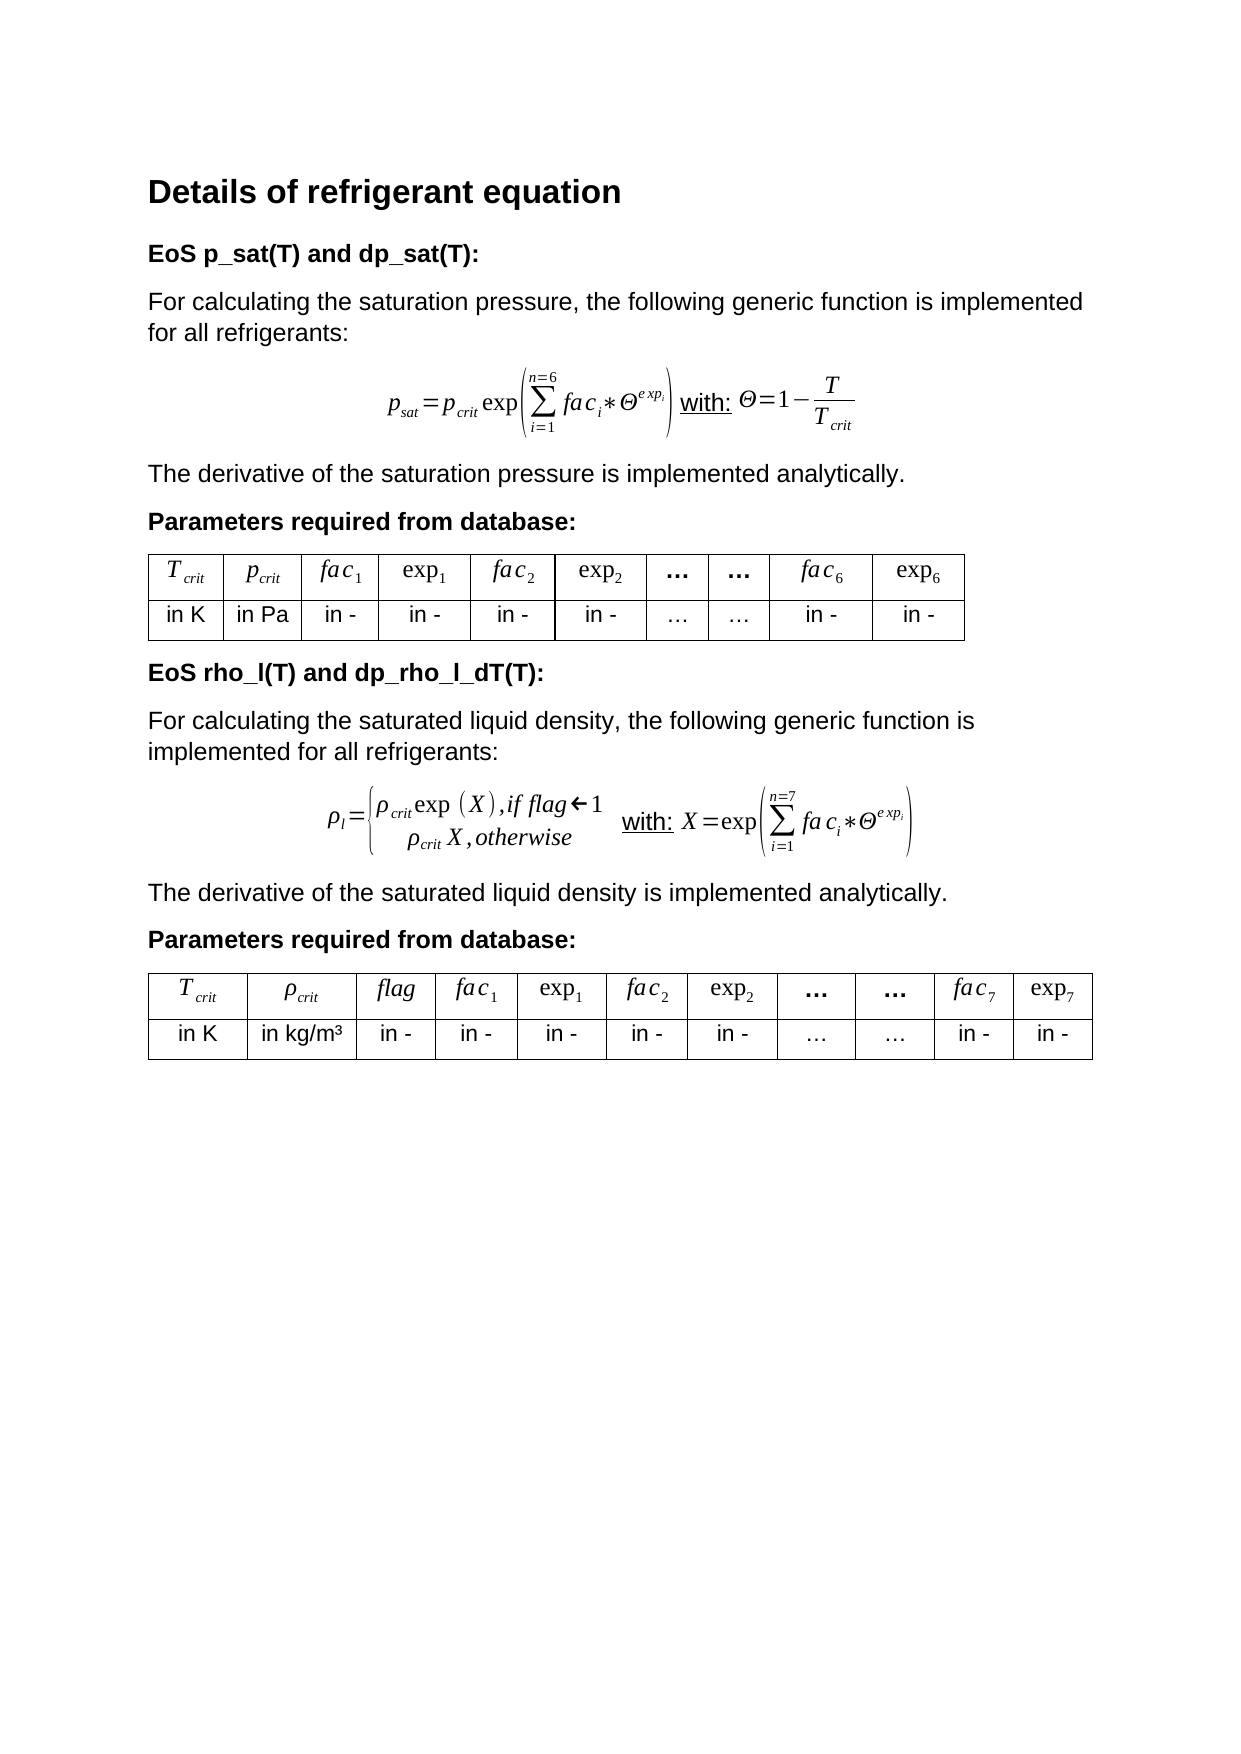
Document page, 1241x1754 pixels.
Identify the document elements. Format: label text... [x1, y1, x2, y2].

table_cell in - [688, 1020, 777, 1059]
table_header [224, 555, 301, 600]
table_header … [647, 555, 708, 600]
text The derivative of the saturation pressure is implemented analytically. [148, 459, 1093, 487]
table_header [357, 974, 435, 1018]
text EoS p_sat(T) and dp_sat(T): [148, 239, 1093, 268]
table_header [471, 555, 554, 600]
text For calculating the saturated liquid density, the following generic function is implemented for all refrigerants: [148, 706, 1093, 765]
text Parameters required from database: [148, 506, 1093, 535]
table_header [935, 974, 1013, 1018]
table_cell in - [518, 1020, 606, 1059]
table_cell … [856, 1020, 934, 1059]
table_header [770, 555, 872, 600]
table_cell in kg/m³ [248, 1020, 356, 1059]
table_header [688, 974, 777, 1018]
table_cell in - [471, 601, 554, 640]
table_cell in K [149, 1020, 247, 1059]
table_cell in K [149, 601, 223, 640]
text The derivative of the saturated liquid density is implemented analytically. [148, 878, 1093, 906]
table_cell in - [770, 601, 872, 640]
table_cell in - [556, 601, 646, 640]
table_cell in Pa [224, 601, 301, 640]
text Details of refrigerant equation [148, 173, 1093, 211]
table_cell in - [607, 1020, 687, 1059]
table_cell … [709, 601, 769, 640]
table_cell … [778, 1020, 855, 1059]
table_header [302, 555, 378, 600]
table_cell in - [873, 601, 964, 640]
table_header [873, 555, 964, 600]
table_header [149, 555, 223, 600]
table_cell in - [1014, 1020, 1092, 1059]
text Parameters required from database: [148, 925, 1093, 954]
text with: [148, 784, 1093, 859]
table_cell … [647, 601, 708, 640]
table_header [248, 974, 356, 1018]
text EoS rho_l(T) and dp_rho_l_dT(T): [148, 658, 1093, 687]
text with: [148, 366, 1093, 440]
table_header [149, 974, 247, 1018]
text For calculating the saturation pressure, the following generic function is implemented for all refrigerants: [148, 287, 1093, 347]
table_cell in - [302, 601, 378, 640]
table_cell in - [379, 601, 470, 640]
table_cell in - [935, 1020, 1013, 1059]
table_header [518, 974, 606, 1018]
table_header [607, 974, 687, 1018]
table_header [556, 555, 646, 600]
table_header [379, 555, 470, 600]
table_header [436, 974, 517, 1018]
table_header … [856, 974, 934, 1018]
table_cell in - [436, 1020, 517, 1059]
table_header [1014, 974, 1092, 1018]
table_cell in - [357, 1020, 435, 1059]
table_header … [778, 974, 855, 1018]
table_header … [709, 555, 769, 600]
